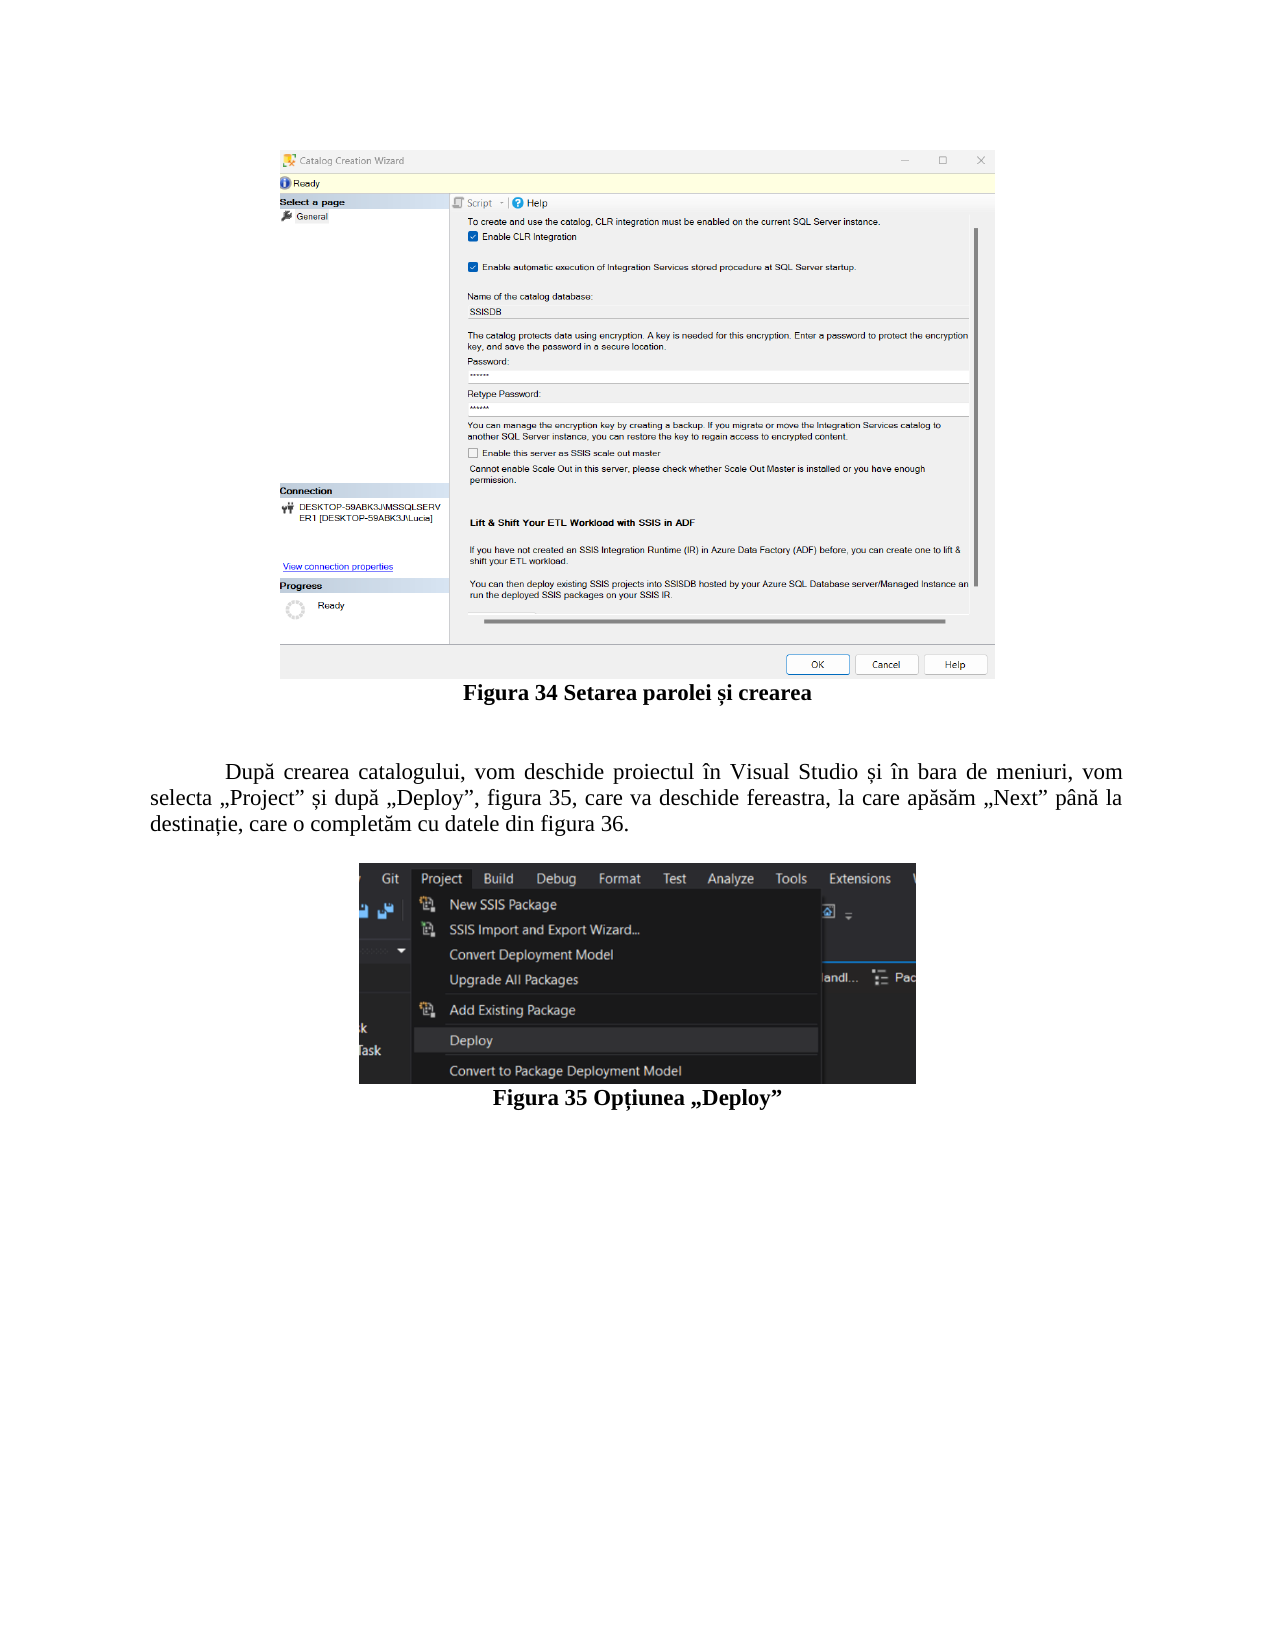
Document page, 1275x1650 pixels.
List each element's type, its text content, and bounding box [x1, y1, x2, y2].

text Figura 34 Setarea parolei și crearea [150, 679, 1125, 705]
picture [359, 863, 916, 1084]
picture [280, 150, 995, 679]
text Figura 35 Opțiunea „Deploy” [150, 1083, 1125, 1110]
text După crearea catalogului, vom deschide proiectul în Visual Studio și în bara de meniuri, vom selecta „Project” și după „Deploy”, figura 35, care va deschide fereastra, la care apăsăm „Next” până la destinație, care o completăm cu datele din figura 36. [150, 758, 1125, 837]
